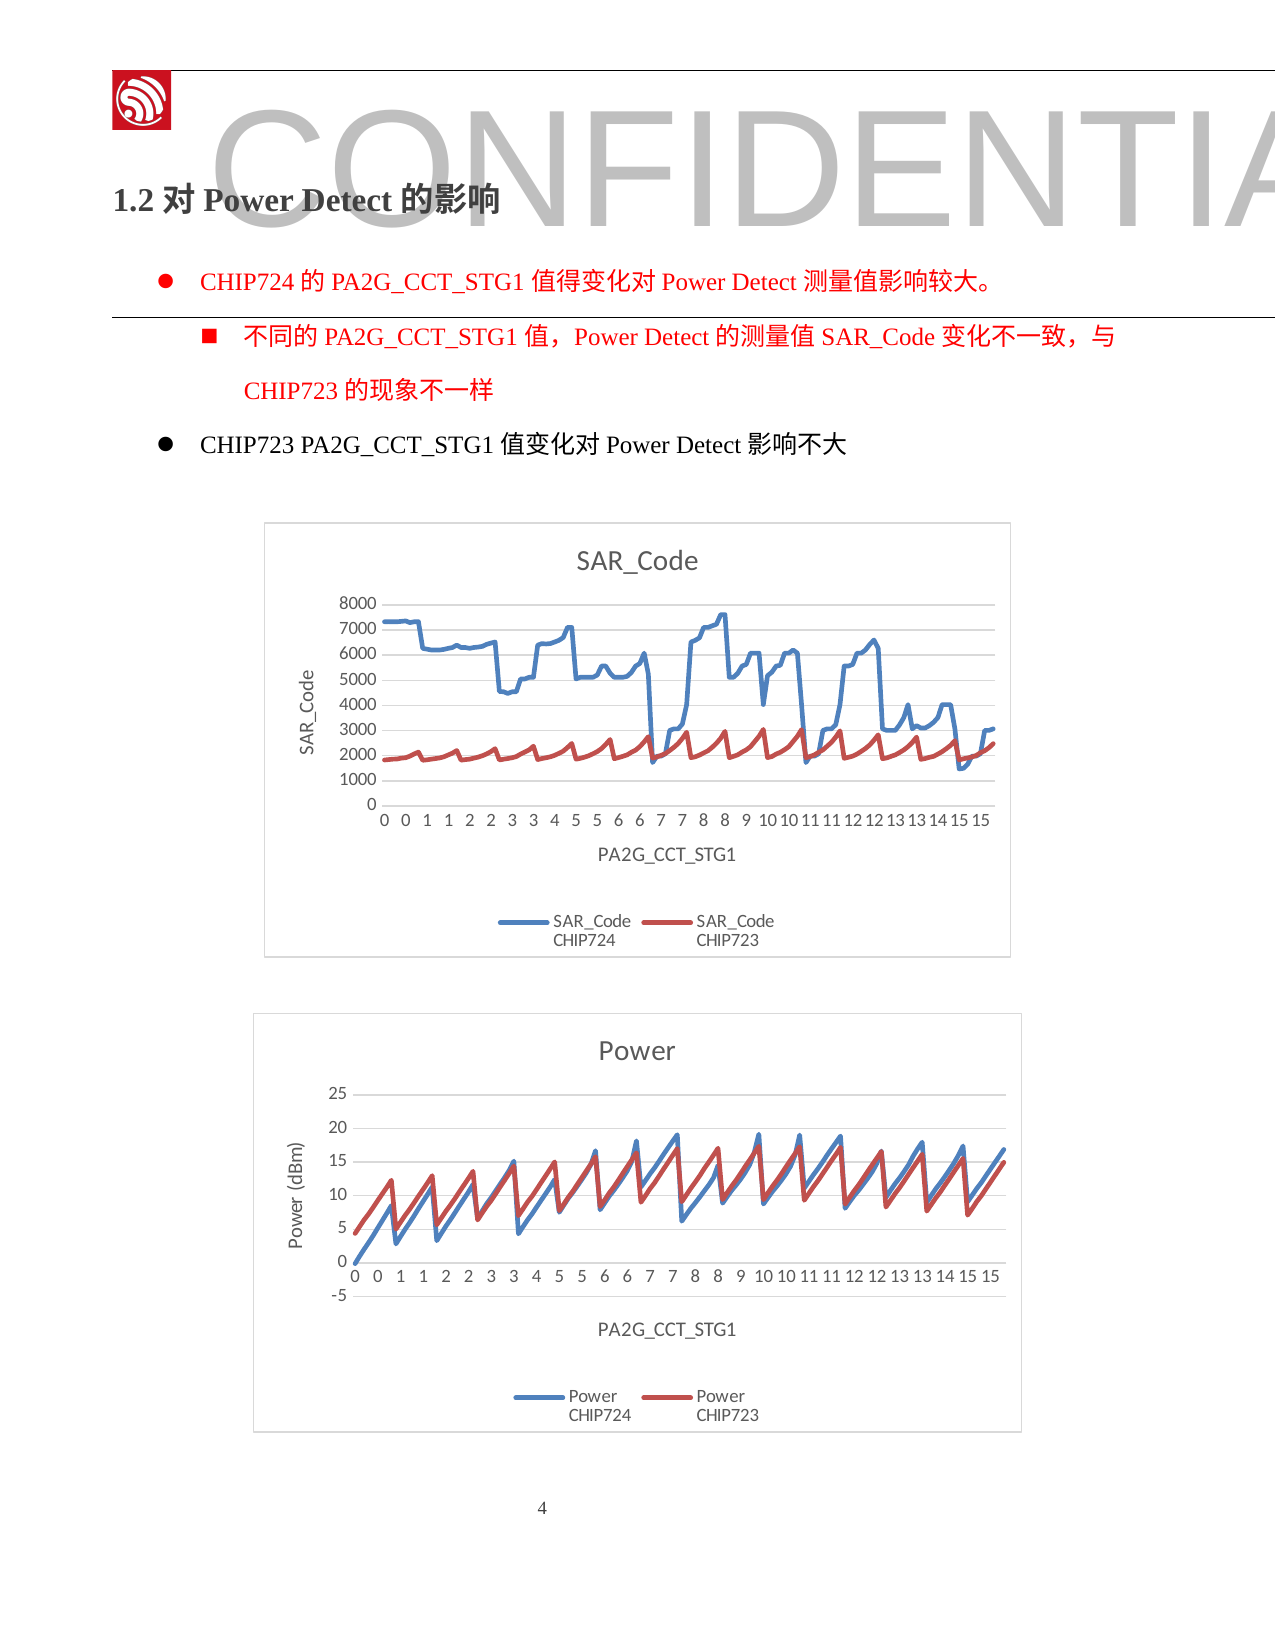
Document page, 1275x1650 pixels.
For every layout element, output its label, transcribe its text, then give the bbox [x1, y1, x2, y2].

list 不同的 PA2G_CCT_STG1 值，Power Detect 的测量值 SAR_Code 变化不一致，与 CHIP723 的现象不一样 [200, 316, 1163, 407]
list CHIP723 PA2G_CCT_STG1 值变化对 Power Detect 影响不大 [156, 425, 1163, 461]
list CHIP724 的 PA2G_CCT_STG1 值得变化对 Power Detect 测量值影响较大。 [156, 262, 1163, 298]
subtitle 对 Power Detect 的影响 [112, 173, 1163, 221]
picture [112, 70, 172, 130]
